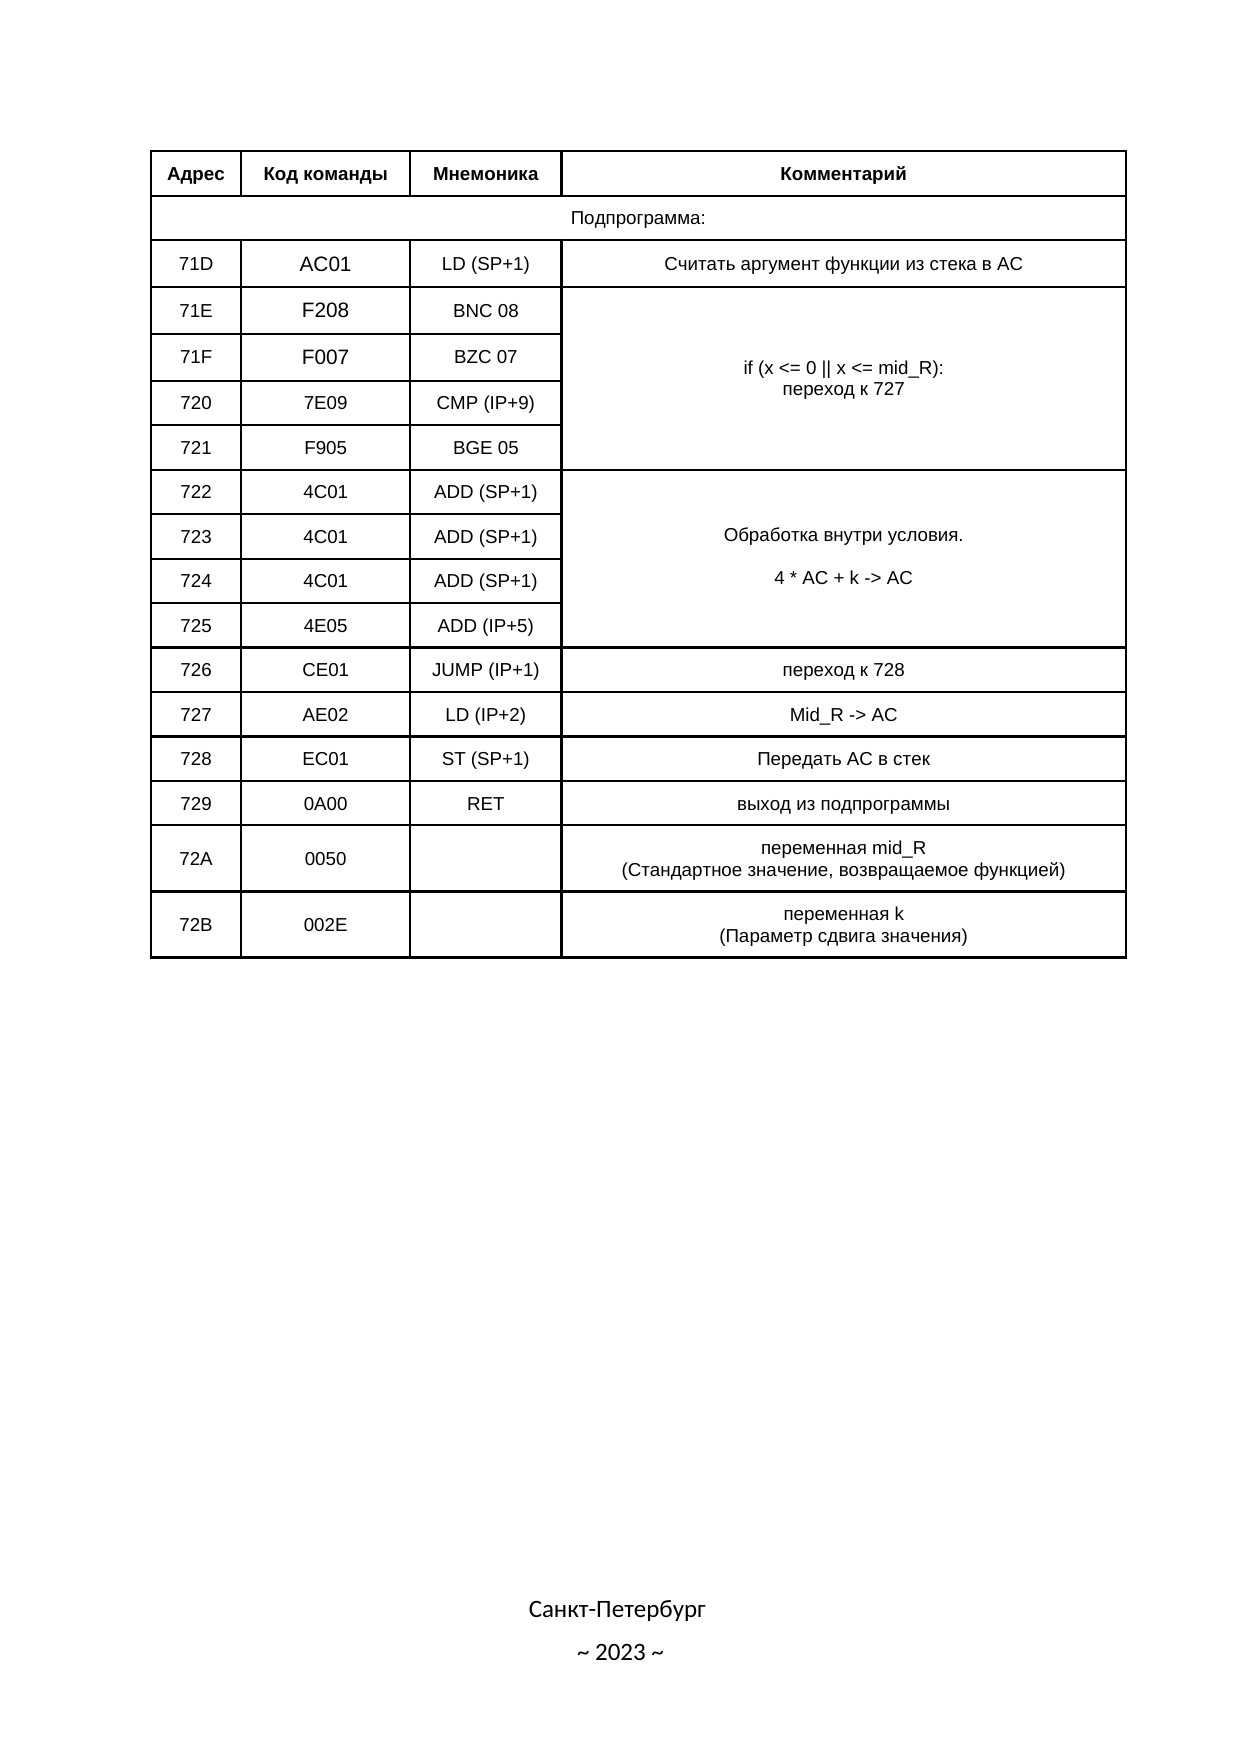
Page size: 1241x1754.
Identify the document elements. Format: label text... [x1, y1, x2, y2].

table_cell Подпрограмма: [152, 197, 1125, 239]
table_cell if (x <= 0 || x <= mid_R): переход к 727 [563, 288, 1125, 468]
table_cell ADD (IP+5) [411, 604, 560, 646]
table_cell LD (IP+2) [411, 693, 560, 735]
table_cell 4C01 [242, 560, 409, 602]
table_cell AC01 [242, 241, 409, 286]
table_cell AE02 [242, 693, 409, 735]
table_cell ADD (SP+1) [411, 471, 560, 513]
table_cell Mid_R -> AC [563, 693, 1125, 735]
table_cell 7E09 [242, 382, 409, 424]
table_cell ADD (SP+1) [411, 515, 560, 557]
table_cell 71D [152, 241, 240, 286]
table_cell LD (SP+1) [411, 241, 560, 286]
table_cell CE01 [242, 649, 409, 691]
table_cell CMP (IP+9) [411, 382, 560, 424]
table_cell 722 [152, 471, 240, 513]
table_cell 71E [152, 288, 240, 333]
table_cell 4C01 [242, 515, 409, 557]
table_cell выход из подпрограммы [563, 782, 1125, 824]
table_cell BNC 08 [411, 288, 560, 333]
table_cell F007 [242, 335, 409, 379]
table_cell 720 [152, 382, 240, 424]
table_cell F905 [242, 426, 409, 468]
table_cell Код команды [242, 152, 409, 194]
table_cell BZC 07 [411, 335, 560, 379]
table_cell 727 [152, 693, 240, 735]
table_cell Адрес [152, 152, 240, 194]
table_cell 0050 [242, 826, 409, 890]
table_cell 724 [152, 560, 240, 602]
table_cell RET [411, 782, 560, 824]
table_cell 72A [152, 826, 240, 890]
table_cell [411, 893, 560, 956]
table_cell ST (SP+1) [411, 738, 560, 780]
table_cell 723 [152, 515, 240, 557]
table_cell переменная k (Параметр сдвига значения) [563, 893, 1125, 956]
table_cell Считать аргумент функции из стека в AC [563, 241, 1125, 286]
table_cell Обработка внутри условия. 4 * AC + k -> AC [563, 471, 1125, 646]
table_cell Комментарий [563, 152, 1125, 194]
table_cell JUMP (IP+1) [411, 649, 560, 691]
table_cell BGE 05 [411, 426, 560, 468]
table_cell EC01 [242, 738, 409, 780]
table_cell 002E [242, 893, 409, 956]
table_cell 4C01 [242, 471, 409, 513]
table_cell 4E05 [242, 604, 409, 646]
table_cell 71F [152, 335, 240, 379]
table_cell 728 [152, 738, 240, 780]
table_cell Передать AC в стек [563, 738, 1125, 780]
table_cell [411, 826, 560, 890]
table_cell переменная mid_R (Стандартное значение, возвращаемое функцией) [563, 826, 1125, 890]
table_cell 72B [152, 893, 240, 956]
table_cell 725 [152, 604, 240, 646]
table_cell Мнемоника [411, 152, 560, 194]
table_cell 729 [152, 782, 240, 824]
table_cell F208 [242, 288, 409, 333]
table_cell 726 [152, 649, 240, 691]
table_cell 721 [152, 426, 240, 468]
table_cell 0A00 [242, 782, 409, 824]
table_cell ADD (SP+1) [411, 560, 560, 602]
table_cell переход к 728 [563, 649, 1125, 691]
